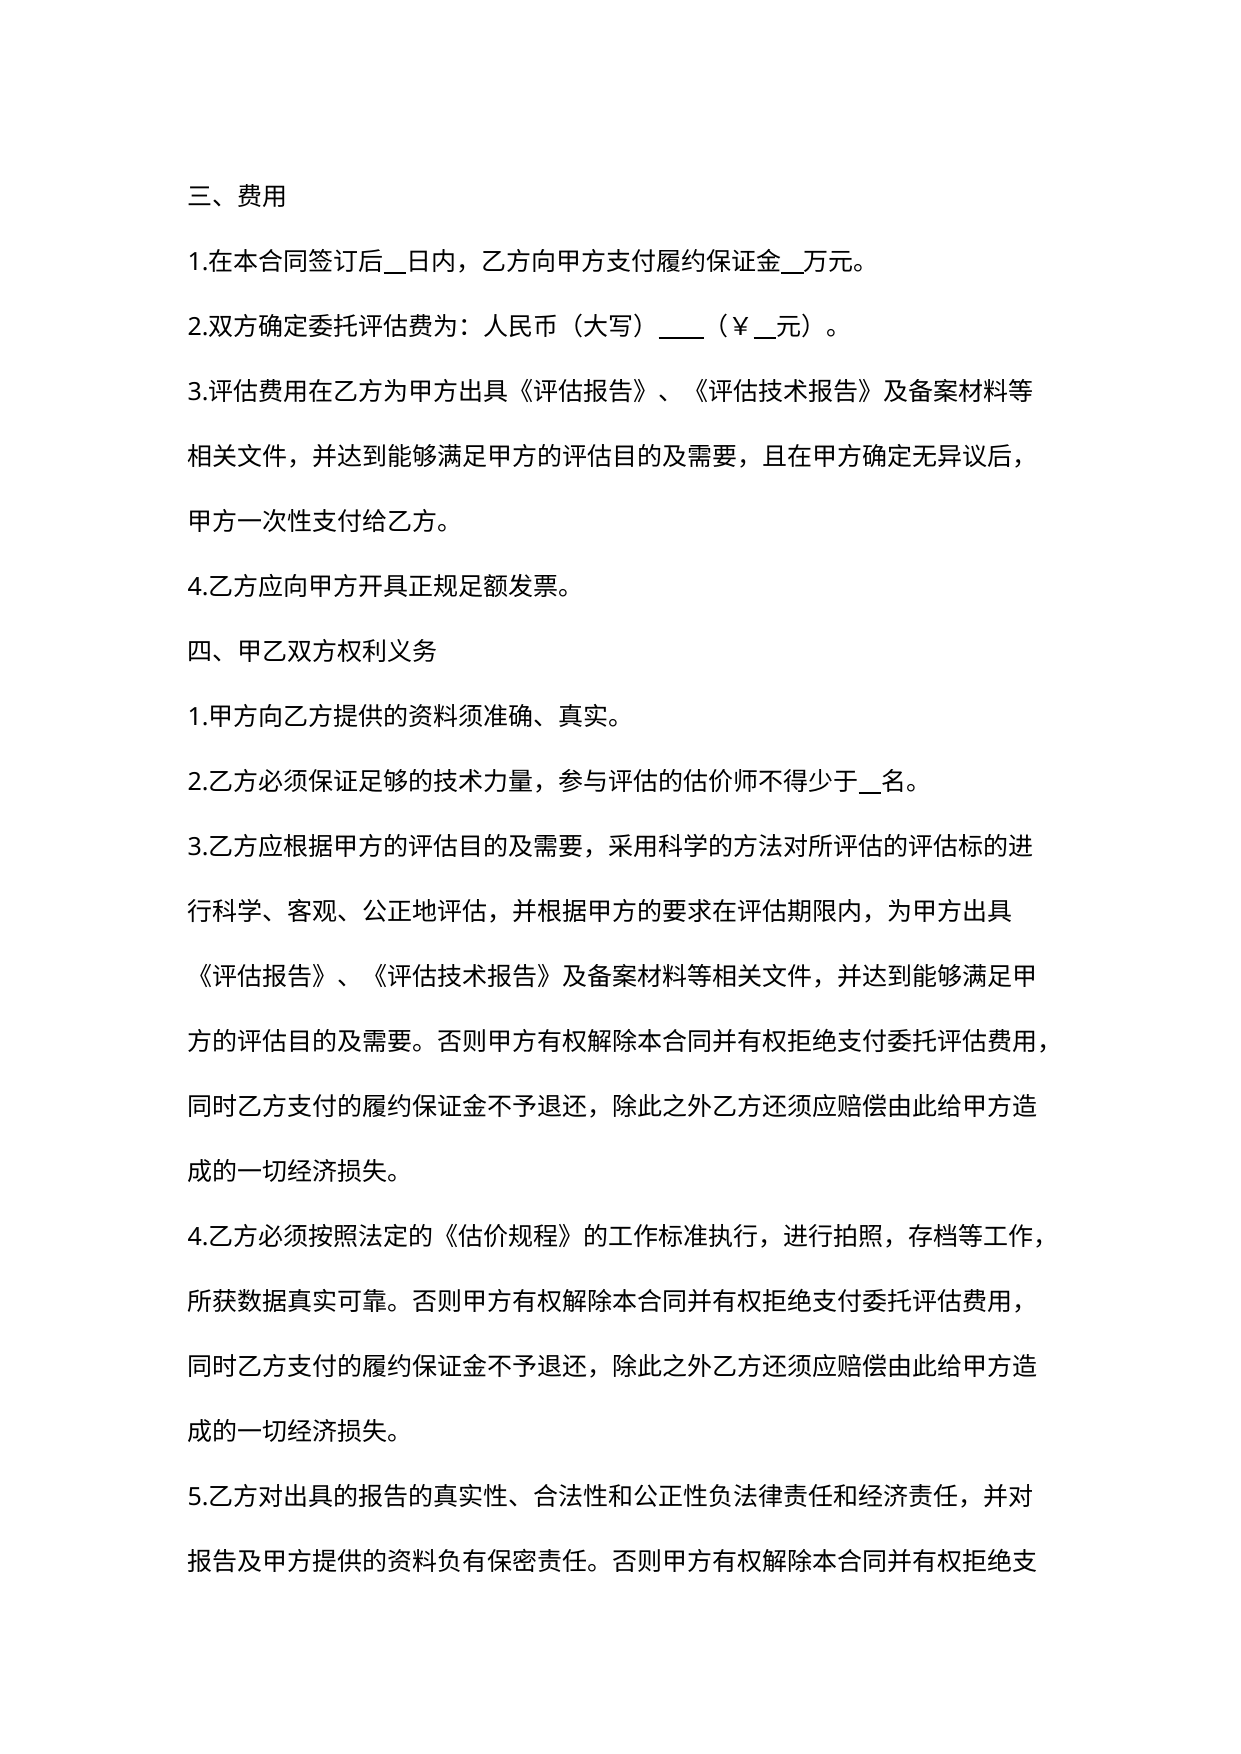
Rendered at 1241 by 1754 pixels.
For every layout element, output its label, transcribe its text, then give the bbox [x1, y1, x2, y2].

text 三、费用 [187, 162, 1053, 227]
text 3.评估费用在乙方为甲方出具《评估报告》、《评估技术报告》及备案材料等相关文件，并达到能够满足甲方的评估目的及需要，且在甲方确定无异议后，甲方一次性支付给乙方。 [187, 357, 1053, 552]
text 2.双方确定委托评估费为：人民币（大写） （￥ 元）。 [187, 292, 1053, 357]
text 1.甲方向乙方提供的资料须准确、真实。 [187, 682, 1053, 747]
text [187, 1462, 1053, 1592]
text 4.乙方必须按照法定的《估价规程》的工作标准执行，进行拍照，存档等工作，所获数据真实可靠。否则甲方有权解除本合同并有权拒绝支付委托评估费用，同时乙方支付的履约保证金不予退还，除此之外乙方还须应赔偿由此给甲方造成的一切经济损失。 [187, 1202, 1053, 1462]
text 2.乙方必须保证足够的技术力量，参与评估的估价师不得少于 名。 [187, 747, 1053, 812]
text 1.在本合同签订后 日内，乙方向甲方支付履约保证金 万元。 [187, 227, 1053, 292]
text 4.乙方应向甲方开具正规足额发票。 [187, 552, 1053, 617]
text 3.乙方应根据甲方的评估目的及需要，采用科学的方法对所评估的评估标的进行科学、客观、公正地评估，并根据甲方的要求在评估期限内，为甲方出具《评估报告》、《评估技术报告》及备案材料等相关文件，并达到能够满足甲方的评估目的及需要。否则甲方有权解除本合同并有权拒绝支付委托评估费用，同时乙方支付的履约保证金不予退还，除此之外乙方还须应赔偿由此给甲方造成的一切经济损失。 [187, 812, 1053, 1202]
text 四、甲乙双方权利义务 [187, 617, 1053, 682]
